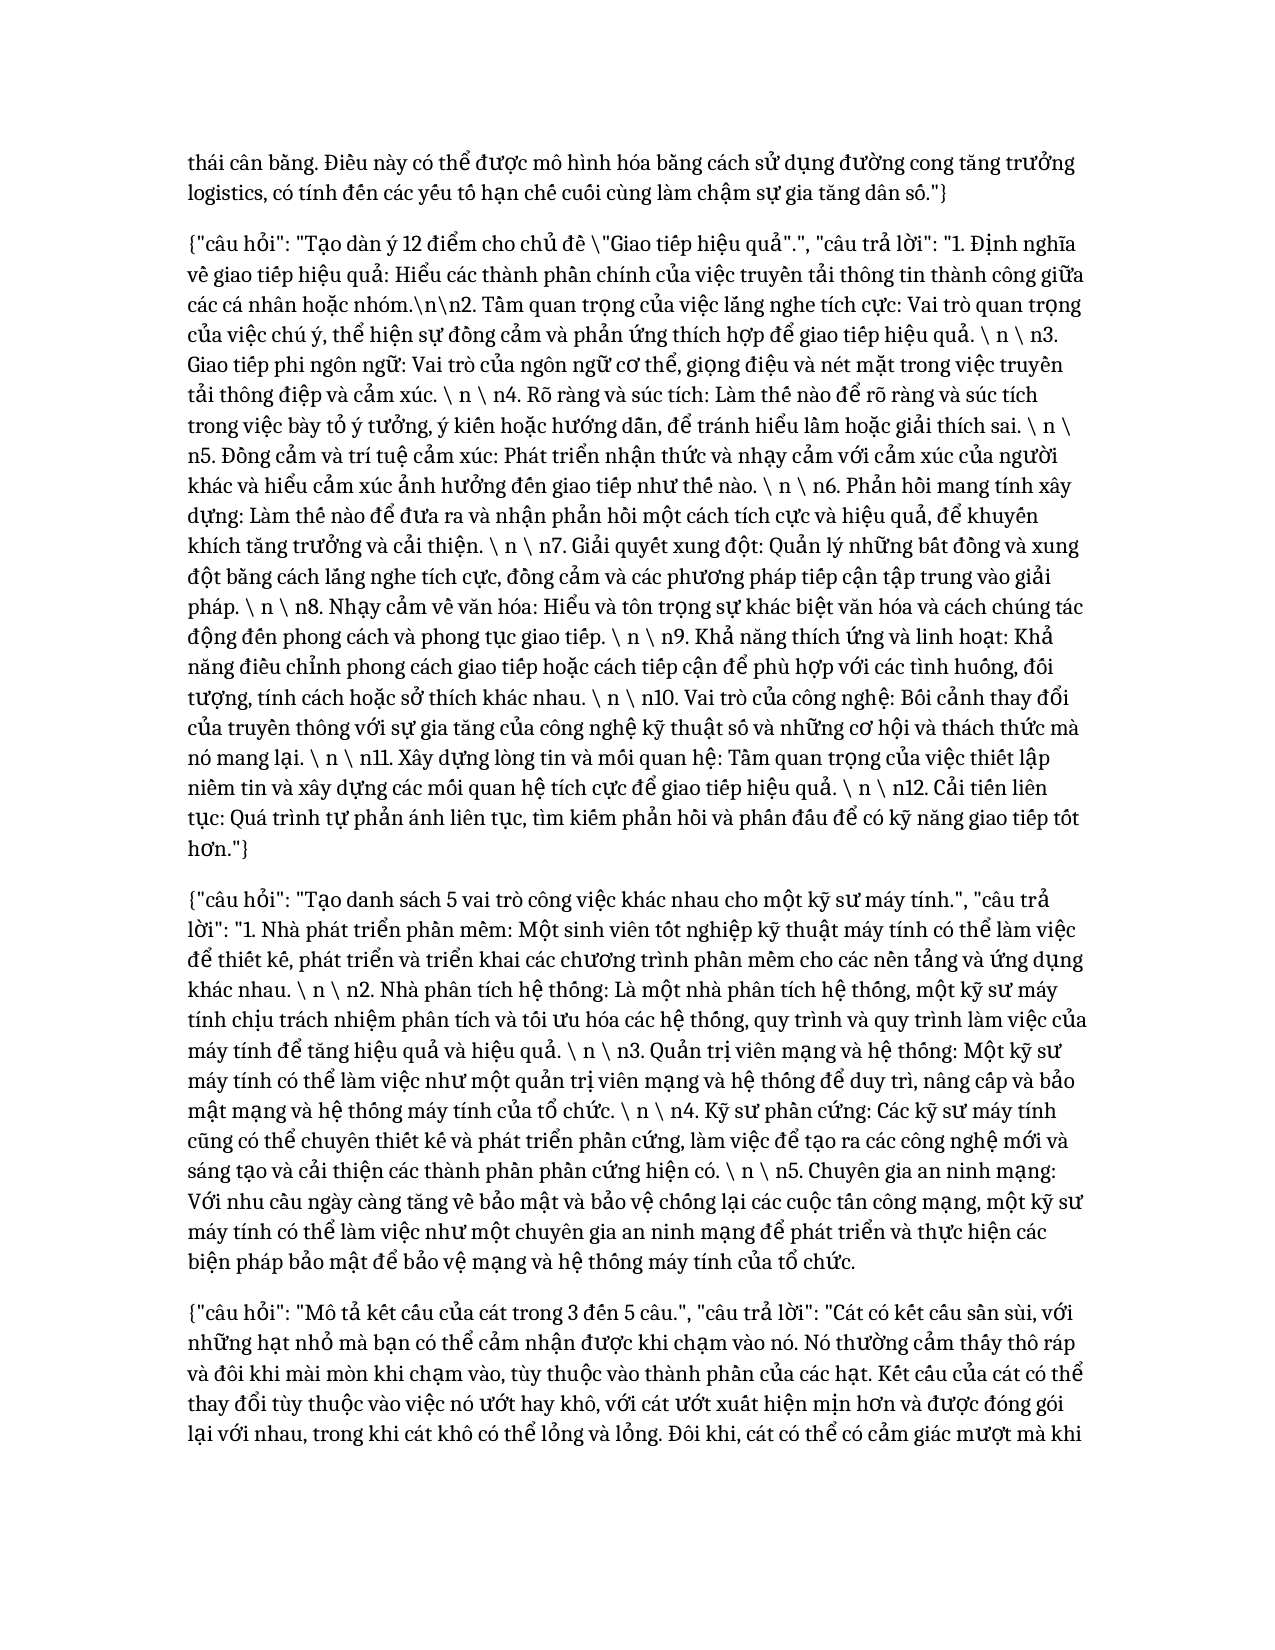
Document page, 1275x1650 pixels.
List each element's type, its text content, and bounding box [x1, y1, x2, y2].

text {"câu hỏi": "Tạo dàn ý 12 điểm cho chủ đề \"Giao tiếp hiệu quả".", "câu trả lời": "1. Định nghĩa về giao tiếp hiệu quả: Hiểu các thành phần chính của việc truyền tải thông tin thành công giữa các cá nhân hoặc nhóm.\n\n2. Tầm quan trọng của việc lắng nghe tích cực: Vai trò quan trọng của việc chú ý, thể hiện sự đồng cảm và phản ứng thích hợp để giao tiếp hiệu quả. \ n \ n3. Giao tiếp phi ngôn ngữ: Vai trò của ngôn ngữ cơ thể, giọng điệu và nét mặt trong việc truyền tải thông điệp và cảm xúc. \ n \ n4. Rõ ràng và súc tích: Làm thế nào để rõ ràng và súc tích trong việc bày tỏ ý tưởng, ý kiến hoặc hướng dẫn, để tránh hiểu lầm hoặc giải thích sai. \ n \ n5. Đồng cảm và trí tuệ cảm xúc: Phát triển nhận thức và nhạy cảm với cảm xúc của người khác và hiểu cảm xúc ảnh hưởng đến giao tiếp như thế nào. \ n \ n6. Phản hồi mang tính xây dựng: Làm thế nào để đưa ra và nhận phản hồi một cách tích cực và hiệu quả, để khuyến khích tăng trưởng và cải thiện. \ n \ n7. Giải quyết xung đột: Quản lý những bất đồng và xung đột bằng cách lắng nghe tích cực, đồng cảm và các phương pháp tiếp cận tập trung vào giải pháp. \ n \ n8. Nhạy cảm về văn hóa: Hiểu và tôn trọng sự khác biệt văn hóa và cách chúng tác động đến phong cách và phong tục giao tiếp. \ n \ n9. Khả năng thích ứng và linh hoạt: Khả năng điều chỉnh phong cách giao tiếp hoặc cách tiếp cận để phù hợp với các tình huống, đối tượng, tính cách hoặc sở thích khác nhau. \ n \ n10. Vai trò của công nghệ: Bối cảnh thay đổi của truyền thông với sự gia tăng của công nghệ kỹ thuật số và những cơ hội và thách thức mà nó mang lại. \ n \ n11. Xây dựng lòng tin và mối quan hệ: Tầm quan trọng của việc thiết lập niềm tin và xây dựng các mối quan hệ tích cực để giao tiếp hiệu quả. \ n \ n12. Cải tiến liên tục: Quá trình tự phản ánh liên tục, tìm kiếm phản hồi và phấn đấu để có kỹ năng giao tiếp tốt hơn."} [187, 231, 1087, 862]
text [187, 150, 1087, 207]
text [187, 1300, 1087, 1447]
text {"câu hỏi": "Tạo danh sách 5 vai trò công việc khác nhau cho một kỹ sư máy tính.", "câu trả lời": "1. Nhà phát triển phần mềm: Một sinh viên tốt nghiệp kỹ thuật máy tính có thể làm việc để thiết kế, phát triển và triển khai các chương trình phần mềm cho các nền tảng và ứng dụng khác nhau. \ n \ n2. Nhà phân tích hệ thống: Là một nhà phân tích hệ thống, một kỹ sư máy tính chịu trách nhiệm phân tích và tối ưu hóa các hệ thống, quy trình và quy trình làm việc của máy tính để tăng hiệu quả và hiệu quả. \ n \ n3. Quản trị viên mạng và hệ thống: Một kỹ sư máy tính có thể làm việc như một quản trị viên mạng và hệ thống để duy trì, nâng cấp và bảo mật mạng và hệ thống máy tính của tổ chức. \ n \ n4. Kỹ sư phần cứng: Các kỹ sư máy tính cũng có thể chuyên thiết kế và phát triển phần cứng, làm việc để tạo ra các công nghệ mới và sáng tạo và cải thiện các thành phần phần cứng hiện có. \ n \ n5. Chuyên gia an ninh mạng: Với nhu cầu ngày càng tăng về bảo mật và bảo vệ chống lại các cuộc tấn công mạng, một kỹ sư máy tính có thể làm việc như một chuyên gia an ninh mạng để phát triển và thực hiện các biện pháp bảo mật để bảo vệ mạng và hệ thống máy tính của tổ chức. [187, 886, 1087, 1275]
